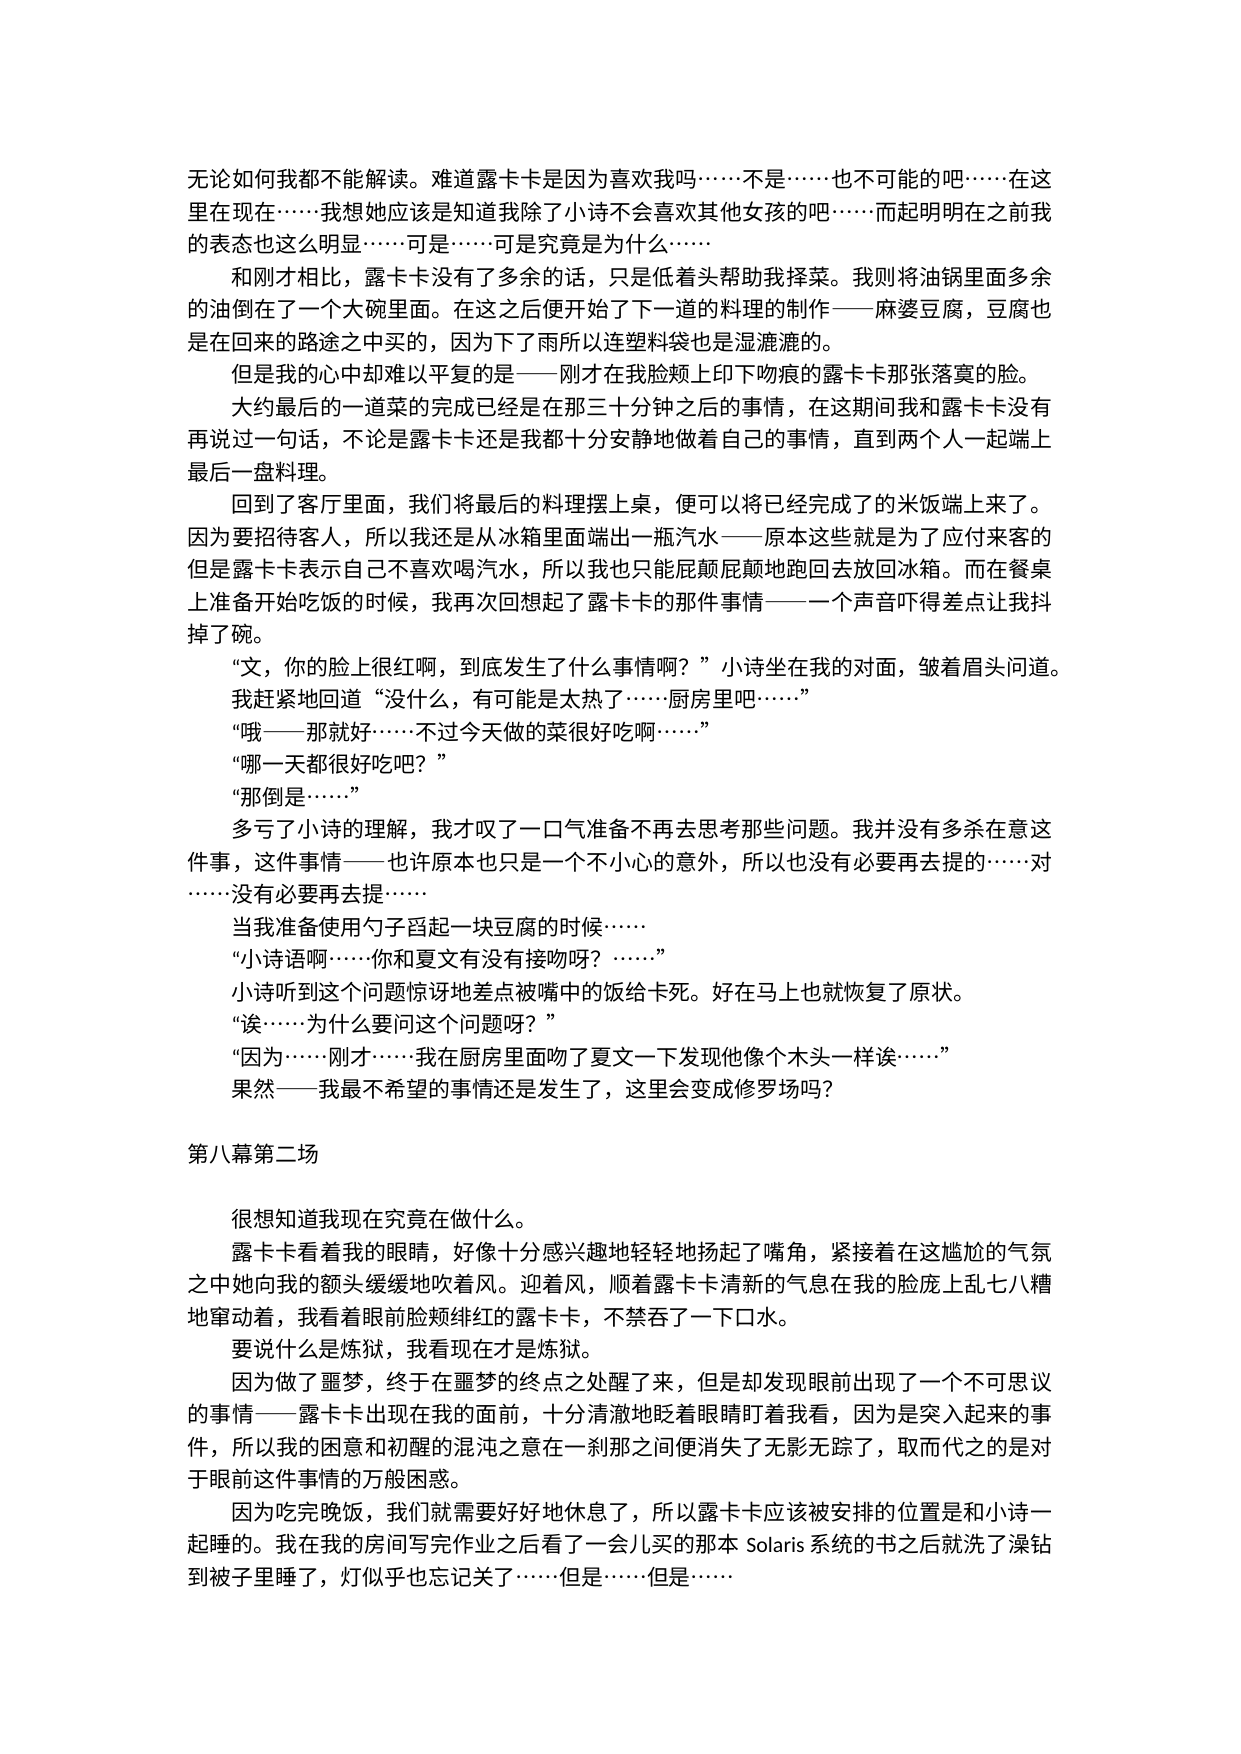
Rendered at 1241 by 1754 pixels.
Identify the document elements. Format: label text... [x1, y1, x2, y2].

text 当我准备使用勺子舀起一块豆腐的时候…… [187, 909, 1053, 942]
text “因为……刚才……我在厨房里面吻了夏文一下发现他像个木头一样诶……” [187, 1039, 1053, 1072]
text 和刚才相比，露卡卡没有了多余的话，只是低着头帮助我择菜。我则将油锅里面多余的油倒在了一个大碗里面。在这之后便开始了下一道的料理的制作——麻婆豆腐，豆腐也是在回来的路途之中买的，因为下了雨所以连塑料袋也是湿漉漉的。 [187, 259, 1053, 357]
text 因为做了噩梦，终于在噩梦的终点之处醒了来，但是却发现眼前出现了一个不可思议的事情——露卡卡出现在我的面前，十分清澈地眨着眼睛盯着我看，因为是突入起来的事件，所以我的困意和初醒的混沌之意在一刹那之间便消失了无影无踪了，取而代之的是对于眼前这件事情的万般困惑。 [187, 1364, 1053, 1494]
text “那倒是……” [187, 779, 1053, 812]
text 第八幕第二场 [187, 1137, 1053, 1169]
text “小诗语啊……你和夏文有没有接吻呀？……” [187, 942, 1053, 974]
text “哦——那就好……不过今天做的菜很好吃啊……” [187, 714, 1053, 747]
text 回到了客厅里面，我们将最后的料理摆上桌，便可以将已经完成了的米饭端上来了。因为要招待客人，所以我还是从冰箱里面端出一瓶汽水——原本这些就是为了应付来客的。但是露卡卡表示自己不喜欢喝汽水，所以我也只能屁颠屁颠地跑回去放回冰箱。而在餐桌上准备开始吃饭的时候，我再次回想起了露卡卡的那件事情——一个声音吓得差点让我抖掉了碗。 [187, 487, 1053, 649]
text “哪一天都很好吃吧？” [187, 747, 1053, 779]
text 但是我的心中却难以平复的是——刚才在我脸颊上印下吻痕的露卡卡那张落寞的脸。 [187, 357, 1053, 389]
text 大约最后的一道菜的完成已经是在那三十分钟之后的事情，在这期间我和露卡卡没有再说过一句话，不论是露卡卡还是我都十分安静地做着自己的事情，直到两个人一起端上最后一盘料理。 [187, 389, 1053, 487]
text 小诗听到这个问题惊讶地差点被嘴中的饭给卡死。好在马上也就恢复了原状。 [187, 974, 1053, 1007]
text 因为吃完晚饭，我们就需要好好地休息了，所以露卡卡应该被安排的位置是和小诗一起睡的。我在我的房间写完作业之后看了一会儿买的那本Solaris系统的书之后就洗了澡钻到被子里睡了，灯似乎也忘记关了……但是……但是…… [187, 1494, 1053, 1592]
text 露卡卡看着我的眼睛，好像十分感兴趣地轻轻地扬起了嘴角，紧接着在这尴尬的气氛之中她向我的额头缓缓地吹着风。迎着风，顺着露卡卡清新的气息在我的脸庞上乱七八糟地窜动着，我看着眼前脸颊绯红的露卡卡，不禁吞了一下口水。 [187, 1234, 1053, 1332]
text 我赶紧地回道“没什么，有可能是太热了……厨房里吧……” [187, 682, 1053, 714]
text “诶……为什么要问这个问题呀？” [187, 1007, 1053, 1039]
text 果然——我最不希望的事情还是发生了，这里会变成修罗场吗？ [187, 1072, 1053, 1104]
text “文，你的脸上很红啊，到底发生了什么事情啊？”小诗坐在我的对面，皱着眉头问道。 [187, 649, 1053, 682]
text 多亏了小诗的理解，我才叹了一口气准备不再去思考那些问题。我并没有多杀在意这件事，这件事情——也许原本也只是一个不小心的意外，所以也没有必要再去提的……对……没有必要再去提…… [187, 812, 1053, 909]
text 很想知道我现在究竟在做什么。 [187, 1202, 1053, 1234]
text 要说什么是炼狱，我看现在才是炼狱。 [187, 1332, 1053, 1364]
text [187, 162, 1053, 259]
